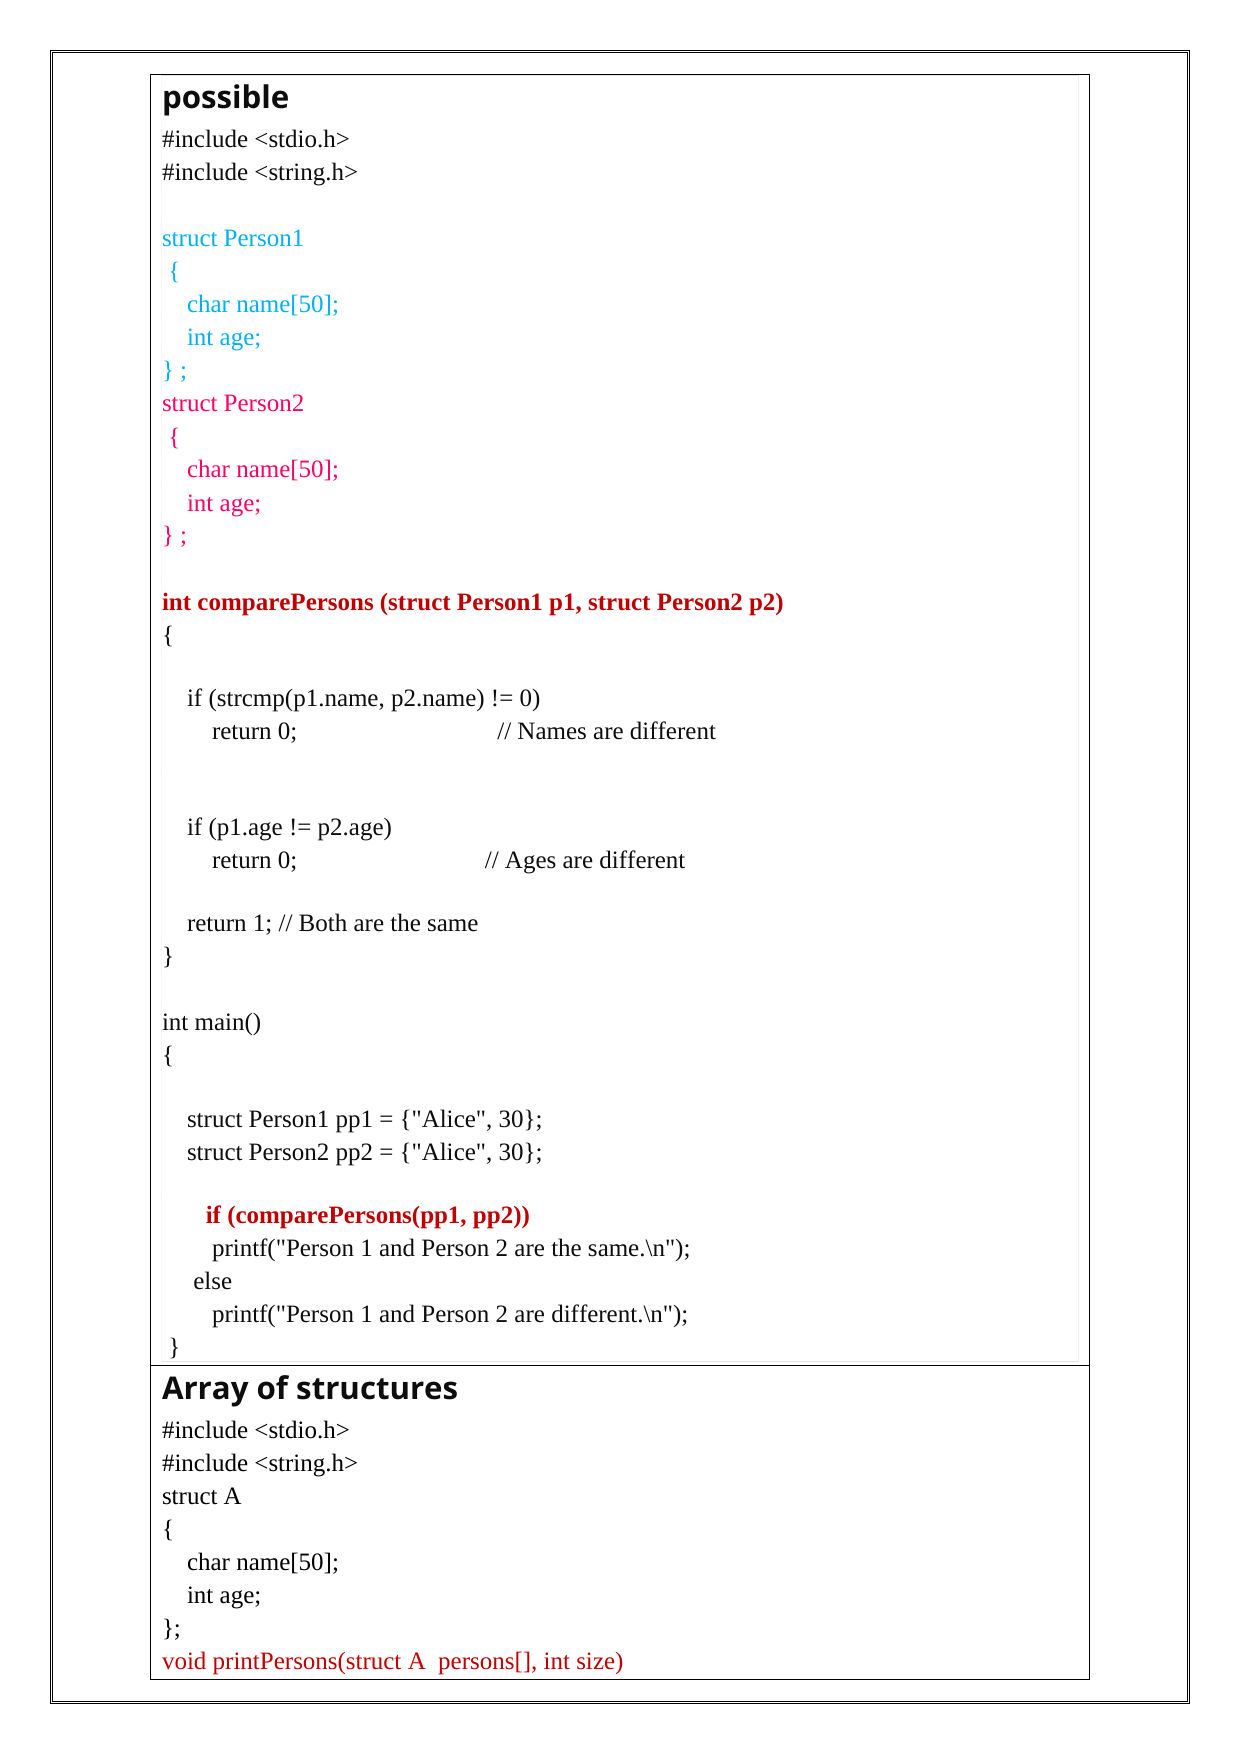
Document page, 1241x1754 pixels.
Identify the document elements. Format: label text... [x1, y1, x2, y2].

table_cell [151, 1366, 1089, 1679]
